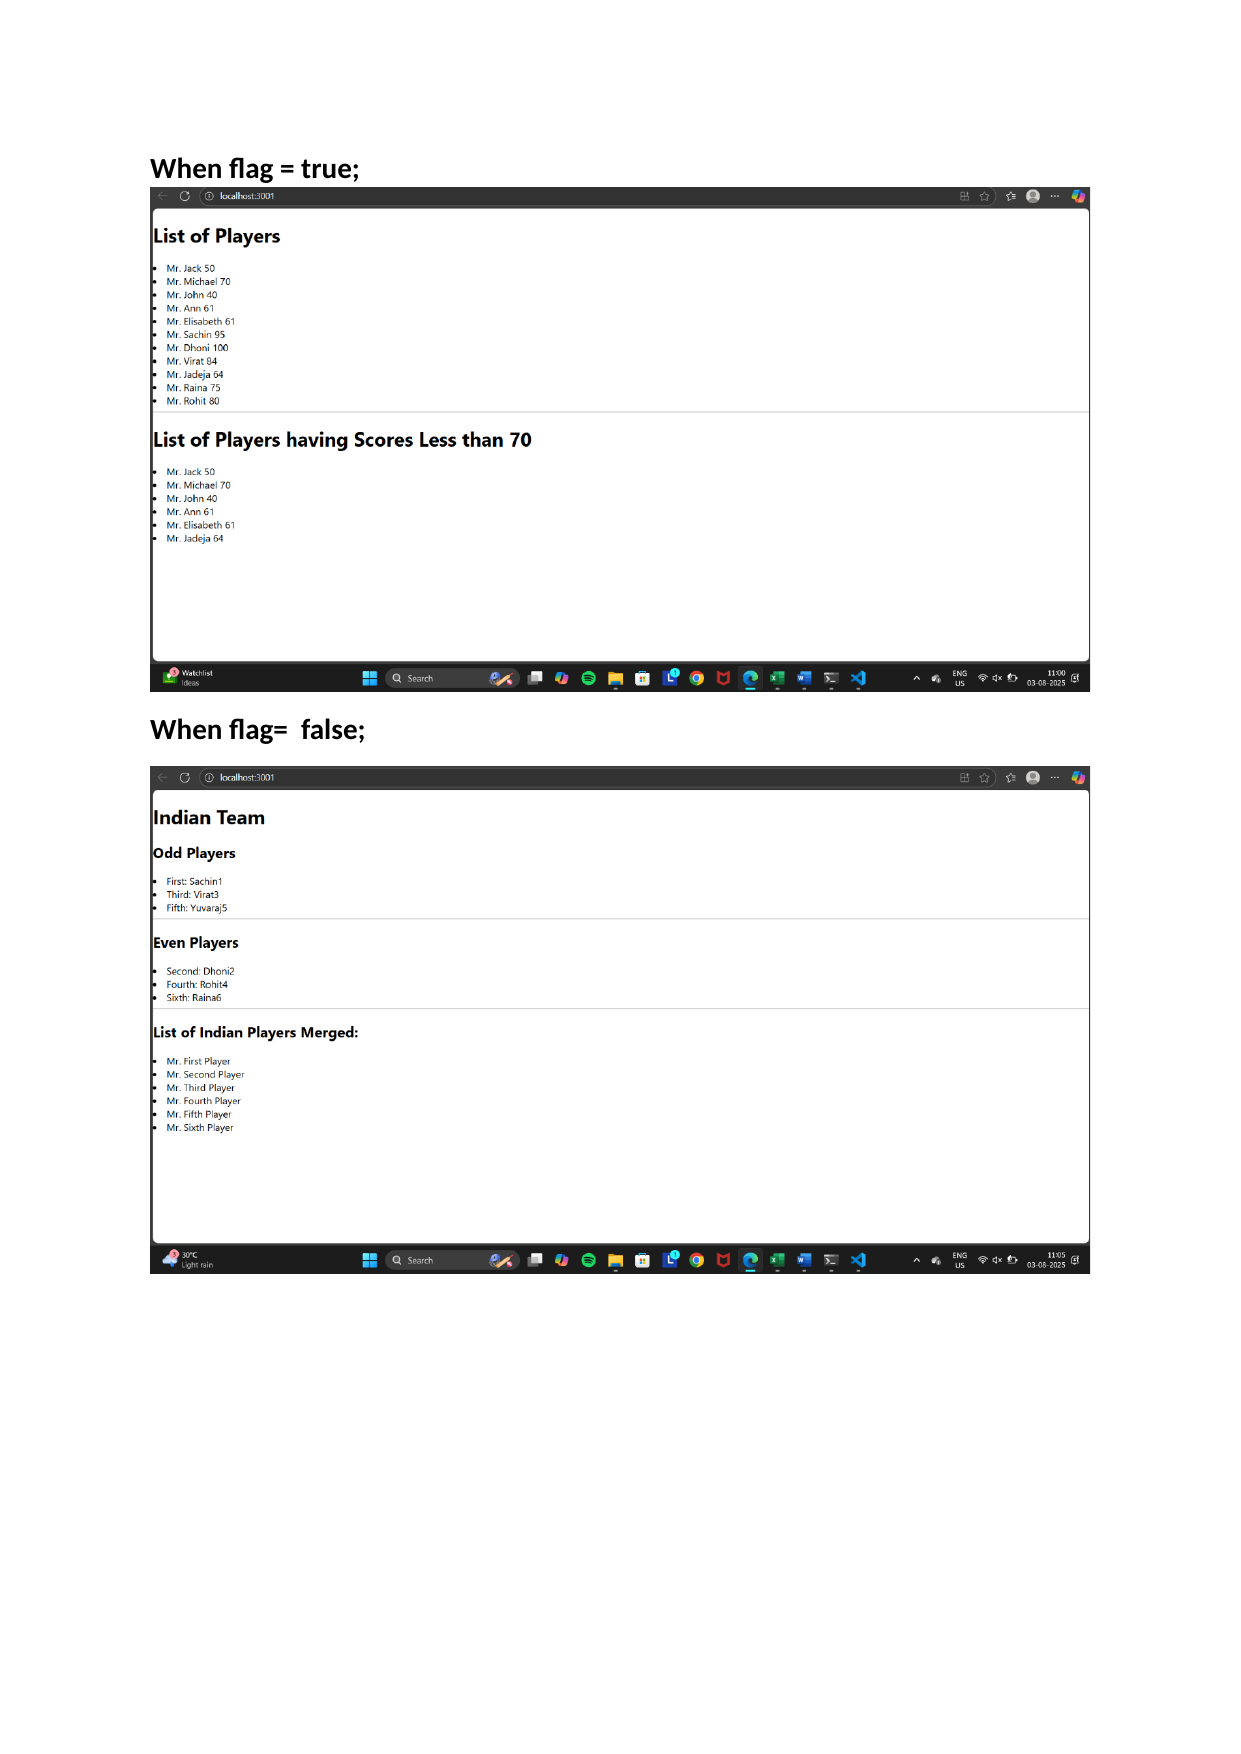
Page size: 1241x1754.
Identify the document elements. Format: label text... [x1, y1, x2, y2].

text When flag = true; [150, 150, 1090, 187]
picture [150, 766, 1091, 1274]
picture [150, 187, 1091, 692]
text When flag= false; [150, 711, 1090, 746]
